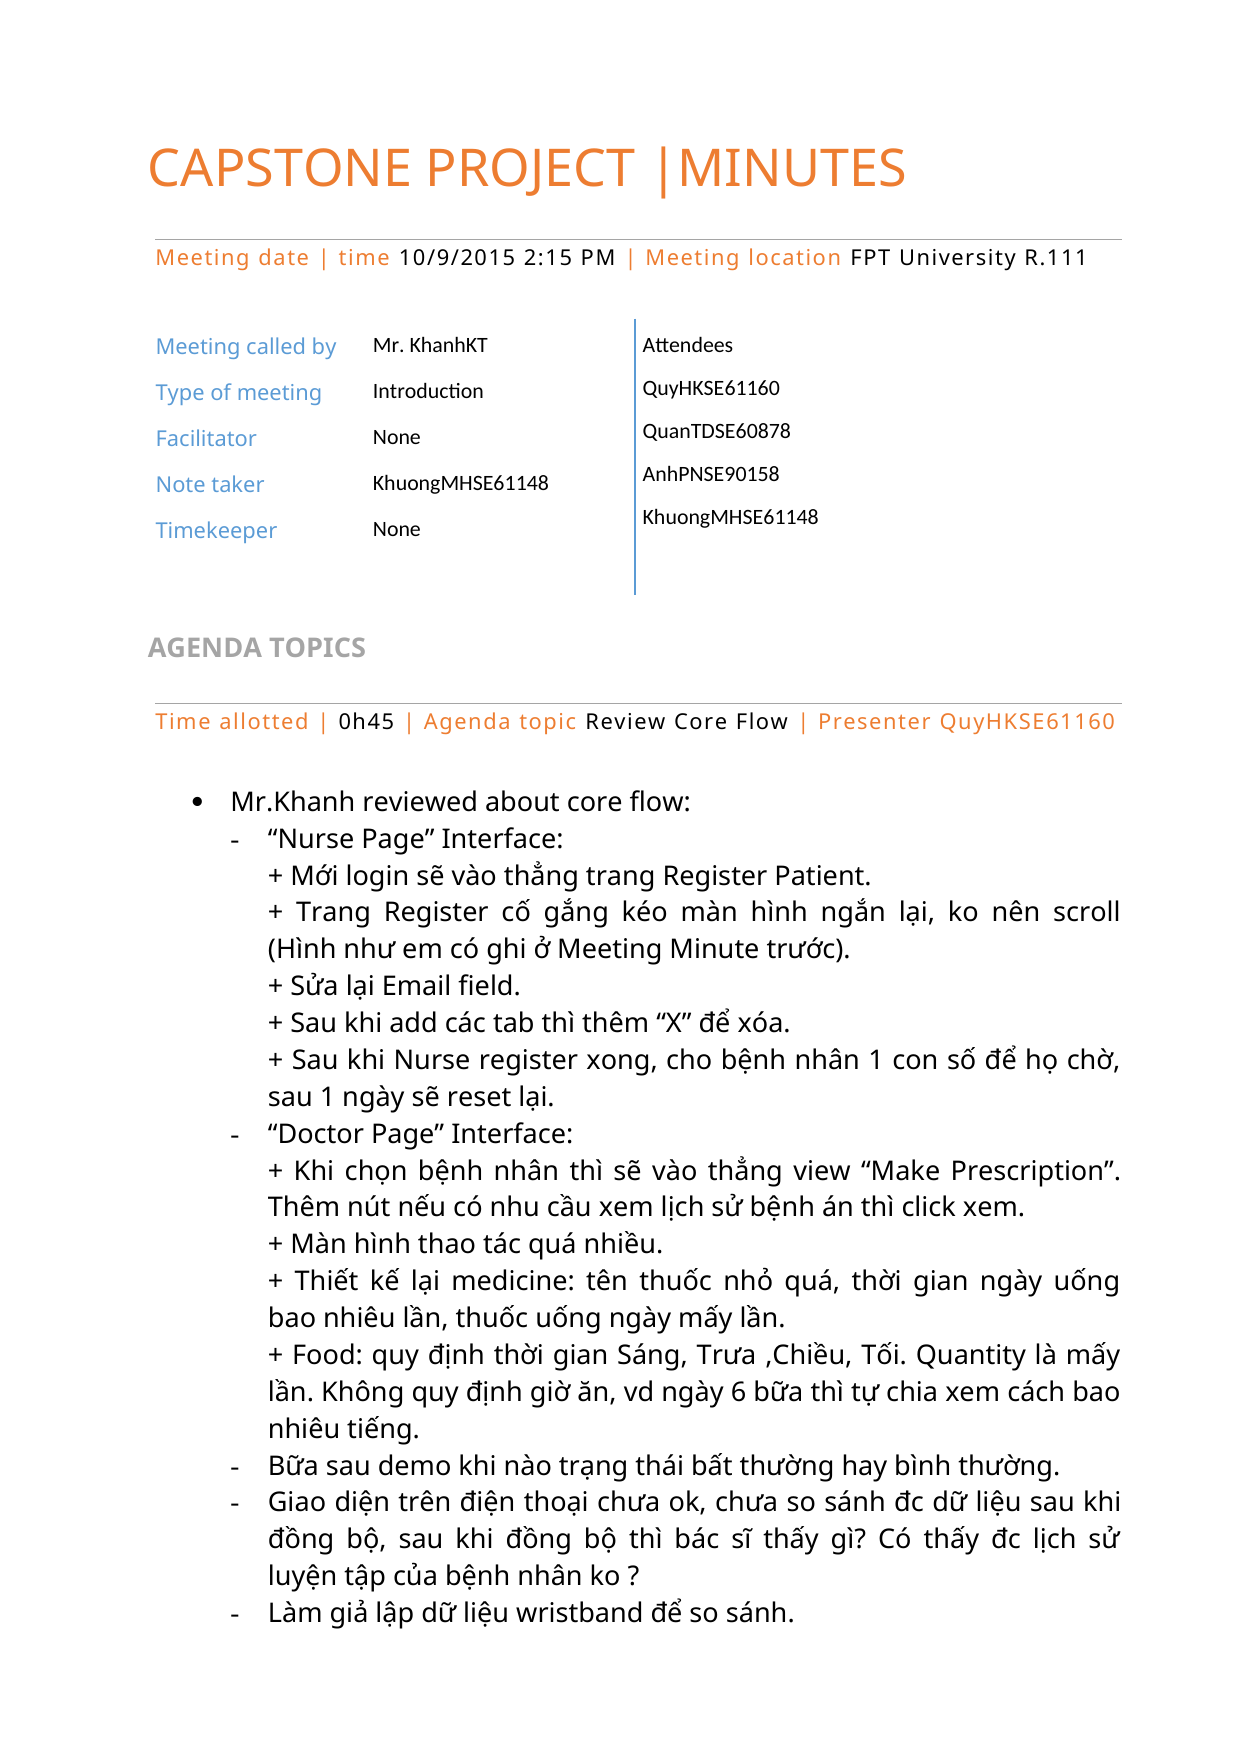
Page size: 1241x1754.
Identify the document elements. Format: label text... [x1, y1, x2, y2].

list Làm giả lập dữ liệu wristband để so sánh. [230, 1593, 1122, 1630]
list + Trang Register cố gắng kéo màn hình ngắn lại, ko nên scroll (Hình như em có ghi ở Meeting Minute trước). [268, 893, 1122, 967]
table_header [148, 319, 635, 603]
list + Thiết kế lại medicine: tên thuốc nhỏ quá, thời gian ngày uống bao nhiêu lần, thuốc uống ngày mấy lần. [268, 1262, 1122, 1335]
list Bữa sau demo khi nào trạng thái bất thường hay bình thường. [230, 1446, 1122, 1483]
list Giao diện trên điện thoại chưa ok, chưa so sánh đc dữ liệu sau khi đồng bộ, sau khi đồng bộ thì bác sĩ thấy gì? Có thấy đc lịch sử luyện tập của bệnh nhân ko ? [230, 1483, 1122, 1593]
list Mr.Khanh reviewed about core flow: [193, 782, 1122, 819]
list + Sau khi add các tab thì thêm “X” để xóa. [268, 1003, 1122, 1040]
list + Khi chọn bệnh nhân thì sẽ vào thẳng view “Make Prescription”. Thêm nút nếu có nhu cầu xem lịch sử bệnh án thì click xem. [268, 1151, 1122, 1225]
list + Mới login sẽ vào thẳng trang Register Patient. [268, 856, 1122, 893]
list “Nurse Page” Interface: [230, 819, 1122, 856]
table_header [635, 319, 1122, 603]
list + Food: quy định thời gian Sáng, Trưa ,Chiều, Tối. Quantity là mấy lần. Không quy định giờ ăn, vd ngày 6 bữa thì tự chia xem cách bao nhiêu tiếng. [268, 1335, 1122, 1446]
subtitle Agenda topics [148, 628, 1122, 665]
list “Doctor Page” Interface: [230, 1114, 1122, 1151]
list + Sau khi Nurse register xong, cho bệnh nhân 1 con số để họ chờ, sau 1 ngày sẽ reset lại. [268, 1040, 1122, 1114]
subtitle Meeting date | time | Meeting location [155, 240, 1122, 302]
list + Sửa lại Email field. [268, 967, 1122, 1003]
list + Màn hình thao tác quá nhiều. [268, 1225, 1122, 1262]
subtitle Time allotted | | Agenda topic | Presenter [155, 704, 1122, 766]
title |MINUTES [148, 131, 1122, 202]
